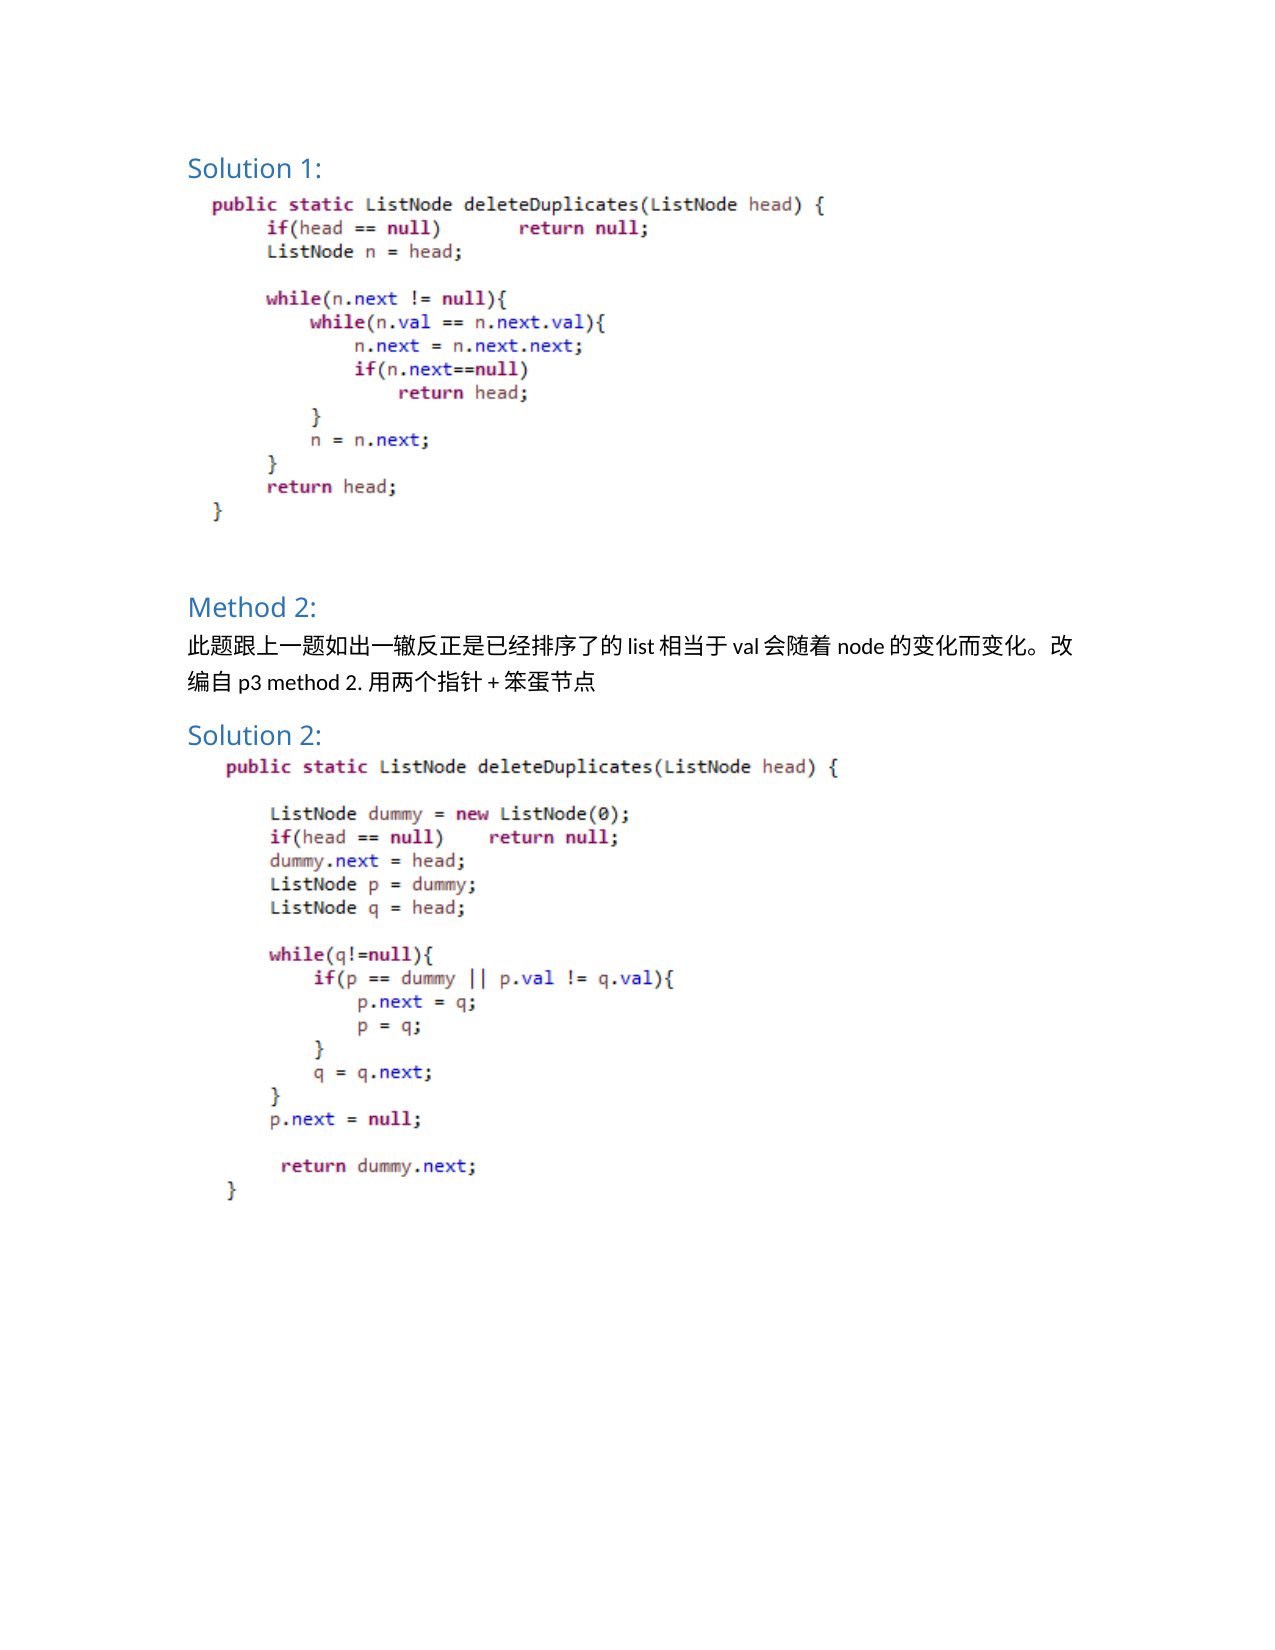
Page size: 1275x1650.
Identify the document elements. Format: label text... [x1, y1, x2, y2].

picture [187, 189, 835, 523]
subtitle Method 2: [187, 588, 1087, 625]
subtitle Solution 1: [187, 150, 1087, 187]
picture [187, 756, 869, 1213]
text 此题跟上一题如出一辙反正是已经排序了的list相当于val会随着node的变化而变化。改编自p3 method 2. 用两个指针 + 笨蛋节点 [187, 628, 1087, 697]
subtitle Solution 2: [187, 716, 1087, 753]
